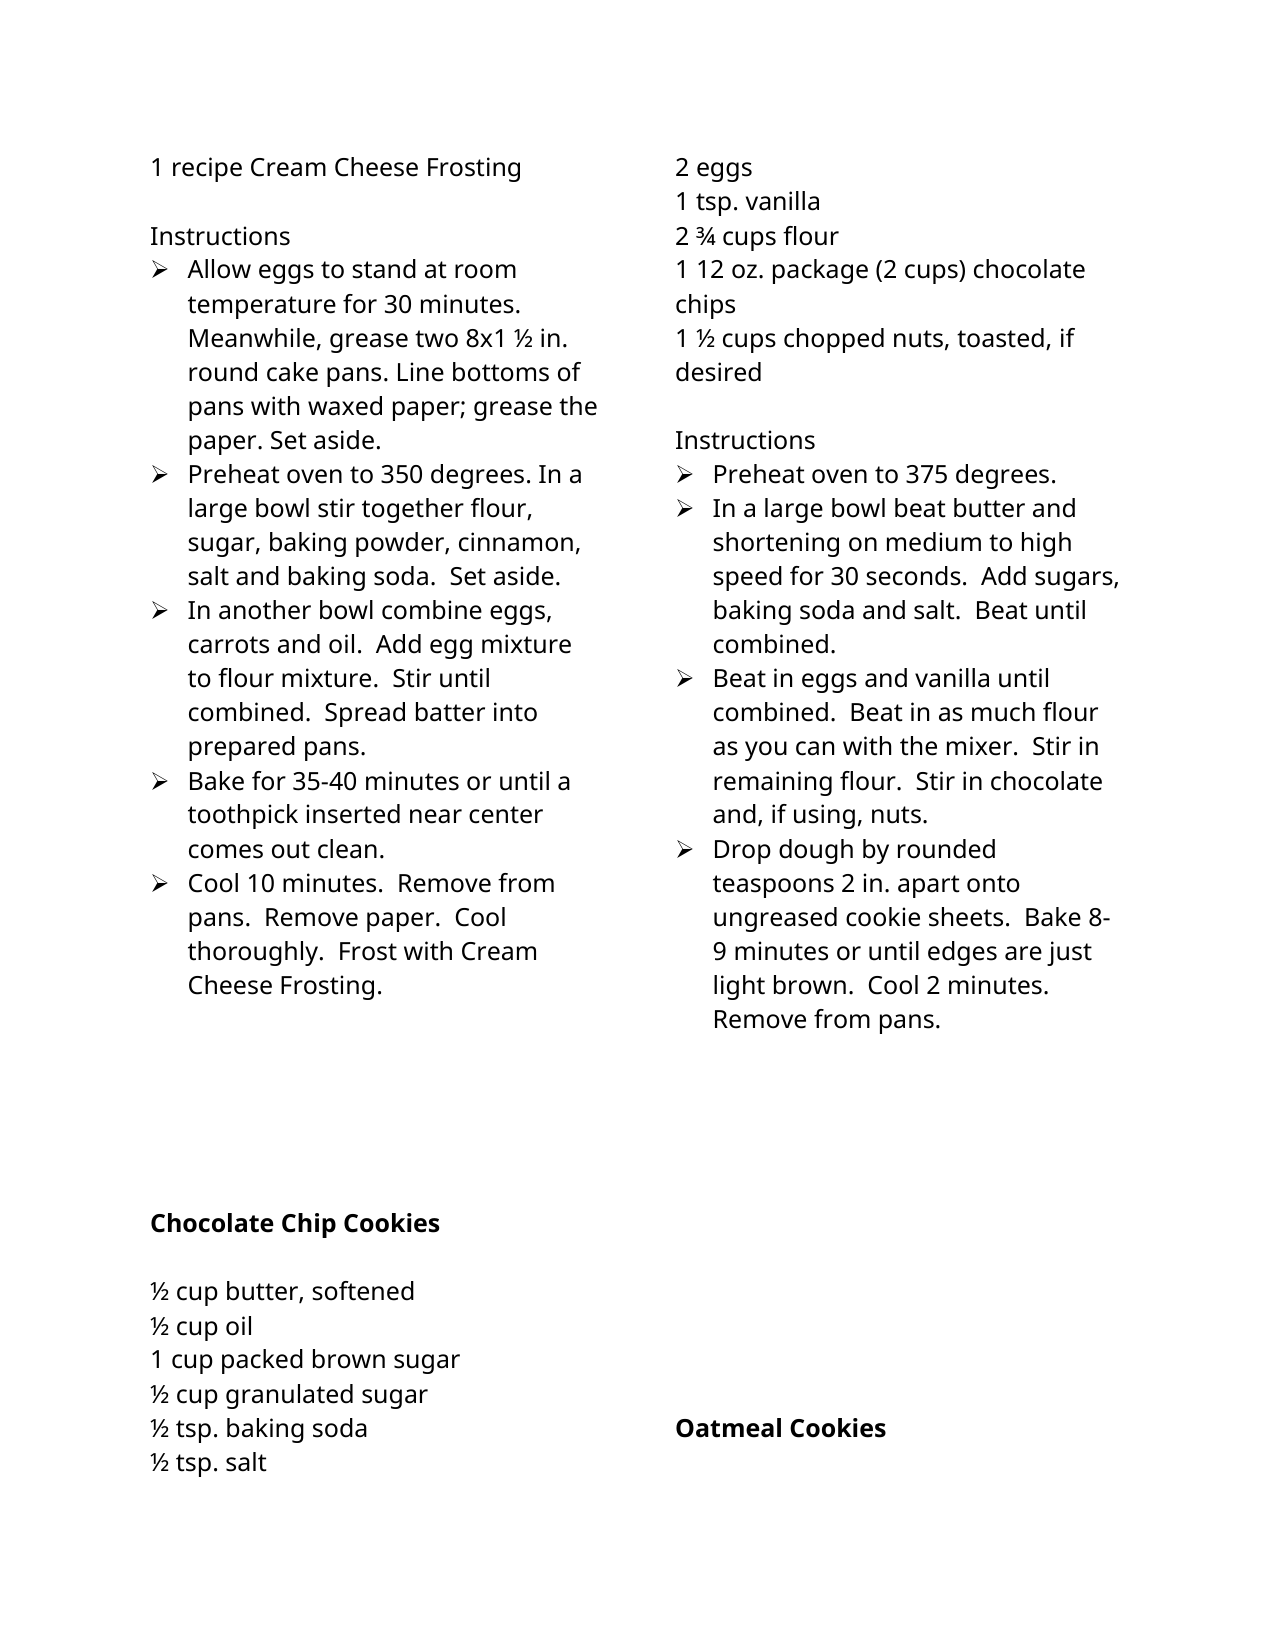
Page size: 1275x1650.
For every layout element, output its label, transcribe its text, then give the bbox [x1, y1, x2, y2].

text 1 12 oz. package (2 cups) chocolate chips [675, 252, 1125, 320]
text ½ cup butter, softened [150, 1274, 600, 1308]
text ½ tsp. baking soda [150, 1410, 600, 1444]
text ½ tsp. salt [150, 1444, 600, 1478]
text Oatmeal Cookies [675, 1410, 1125, 1444]
text Chocolate Chip Cookies [150, 1206, 600, 1240]
list Bake for 35-40 minutes or until a toothpick inserted near center comes out clean. [150, 763, 600, 865]
text 1 ½ cups chopped nuts, toasted, if desired [675, 320, 1125, 388]
list Beat in eggs and vanilla until combined. Beat in as much flour as you can with the mixer. Stir in remaining flour. Stir in chocolate and, if using, nuts. [675, 661, 1125, 831]
list Allow eggs to stand at room temperature for 30 minutes. Meanwhile, grease two 8x1 ½ in. round cake pans. Line bottoms of pans with waxed paper; grease the paper. Set aside. [150, 252, 600, 457]
list Cool 10 minutes. Remove from pans. Remove paper. Cool thoroughly. Frost with Cream Cheese Frosting. [150, 865, 600, 1002]
list In a large bowl beat butter and shortening on medium to high speed for 30 seconds. Add sugars, baking soda and salt. Beat until combined. [675, 491, 1125, 661]
text ½ cup granulated sugar [150, 1376, 600, 1410]
text 1 cup packed brown sugar [150, 1342, 600, 1376]
list Preheat oven to 375 degrees. [675, 457, 1125, 491]
text 1 recipe Cream Cheese Frosting [150, 150, 600, 184]
text 2 eggs [675, 150, 1125, 184]
text 2 ¾ cups flour [675, 218, 1125, 252]
list Preheat oven to 350 degrees. In a large bowl stir together flour, sugar, baking powder, cinnamon, salt and baking soda. Set aside. [150, 457, 600, 593]
text Instructions [150, 218, 600, 252]
list Drop dough by rounded teaspoons 2 in. apart onto ungreased cookie sheets. Bake 8-9 minutes or until edges are just light brown. Cool 2 minutes. Remove from pans. [675, 831, 1125, 1036]
text 1 tsp. vanilla [675, 184, 1125, 218]
text ½ cup oil [150, 1308, 600, 1342]
list In another bowl combine eggs, carrots and oil. Add egg mixture to flour mixture. Stir until combined. Spread batter into prepared pans. [150, 593, 600, 763]
text Instructions [675, 422, 1125, 457]
